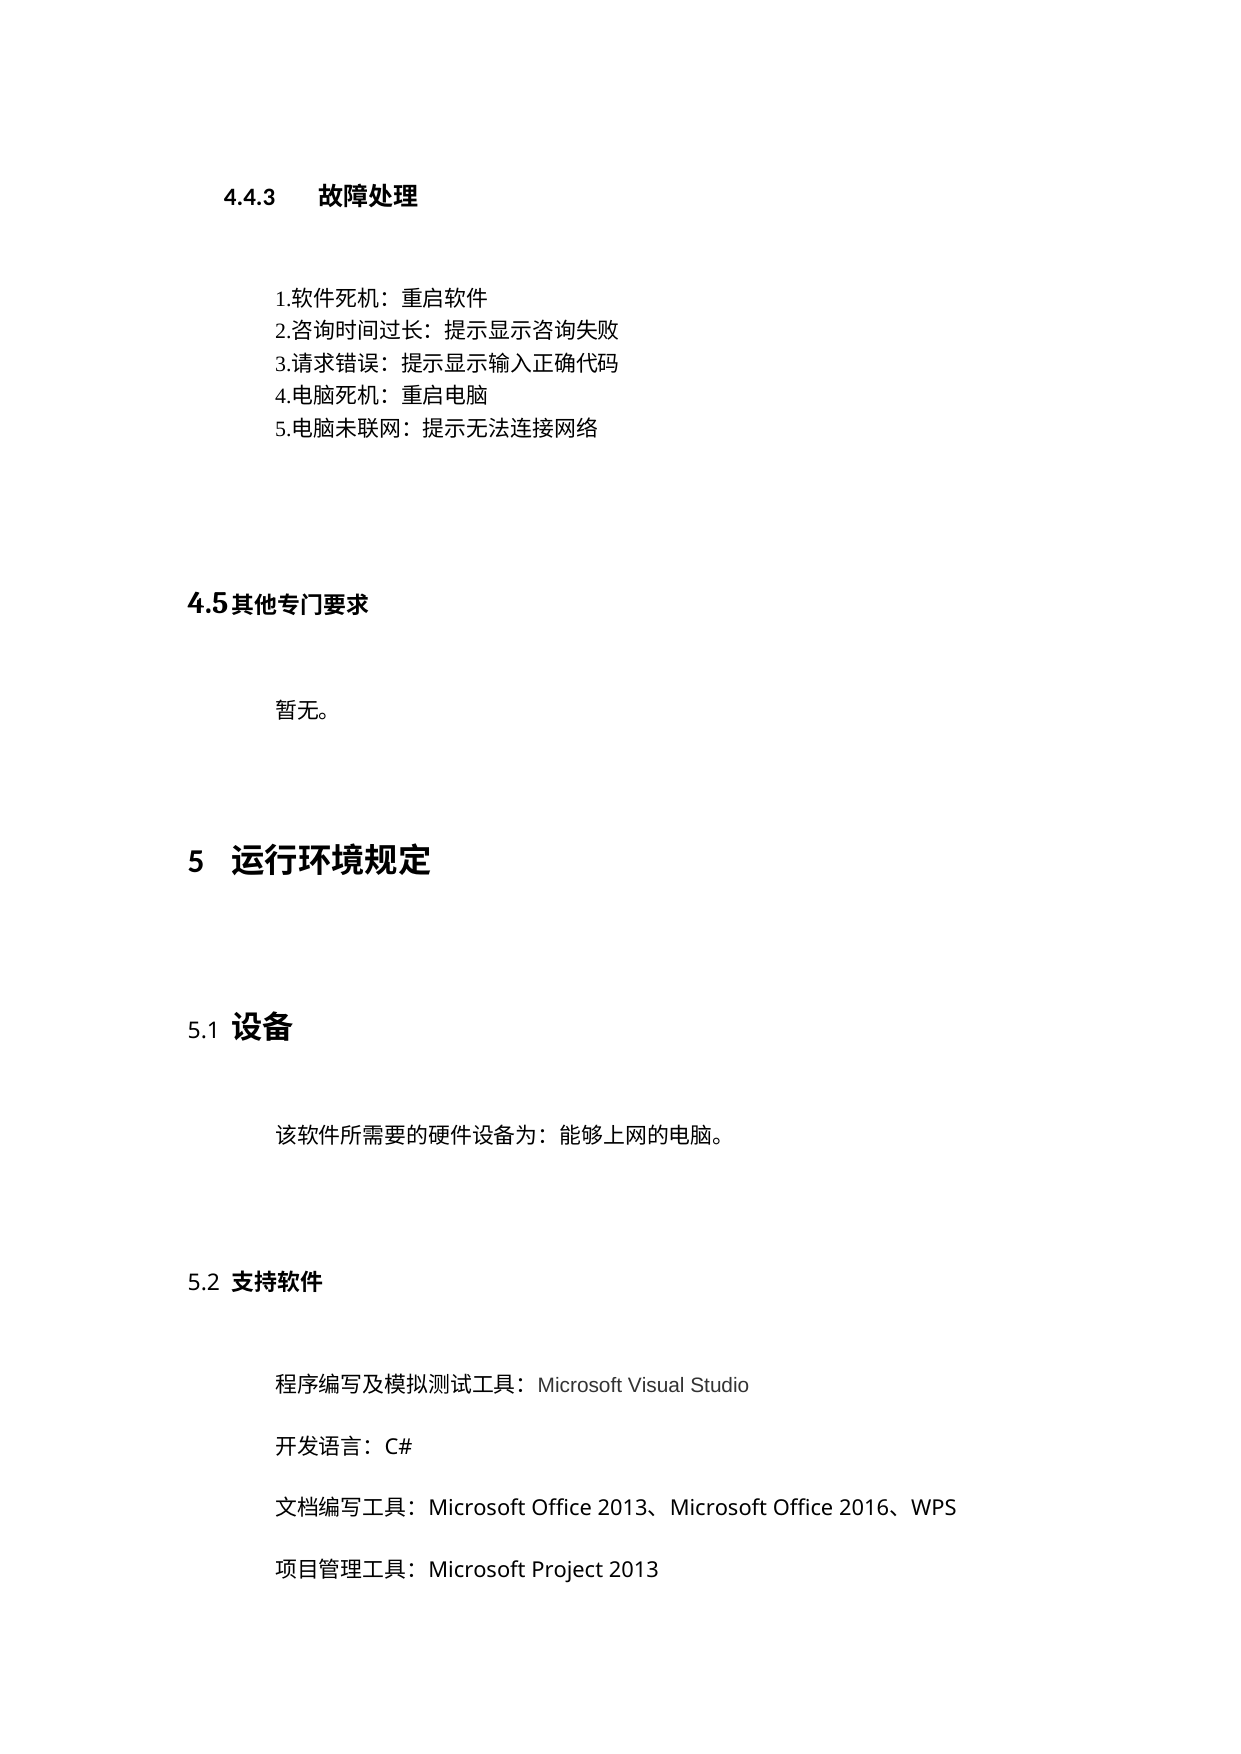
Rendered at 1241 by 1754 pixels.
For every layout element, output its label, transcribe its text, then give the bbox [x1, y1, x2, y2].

text 项目管理工具：Microsoft Project 2013 [231, 1552, 1053, 1584]
text 1.软件死机：重启软件 [225, 280, 1053, 313]
text 4.电脑死机：重启电脑 [225, 378, 1053, 410]
subtitle 支持软件 [187, 1248, 1053, 1313]
text 暂无。 [231, 692, 1053, 725]
subtitle 其他专门要求 [187, 567, 1053, 632]
text 程序编写及模拟测试工具：Microsoft Visual Studio [231, 1367, 1053, 1399]
subtitle 故障处理 [275, 162, 1053, 227]
text 3.请求错误：提示显示输入正确代码 [225, 345, 1053, 378]
subtitle 运行环境规定 [187, 825, 1053, 890]
subtitle 设备 [187, 992, 1053, 1057]
text 5.电脑未联网：提示无法连接网络 [225, 410, 1053, 443]
text 2.咨询时间过长：提示显示咨询失败 [225, 313, 1053, 345]
text 开发语言：C# [231, 1428, 1053, 1461]
text 文档编写工具：Microsoft Office 2013、Microsoft Office 2016、WPS [231, 1490, 1053, 1522]
text 该软件所需要的硬件设备为：能够上网的电脑。 [231, 1117, 1053, 1150]
